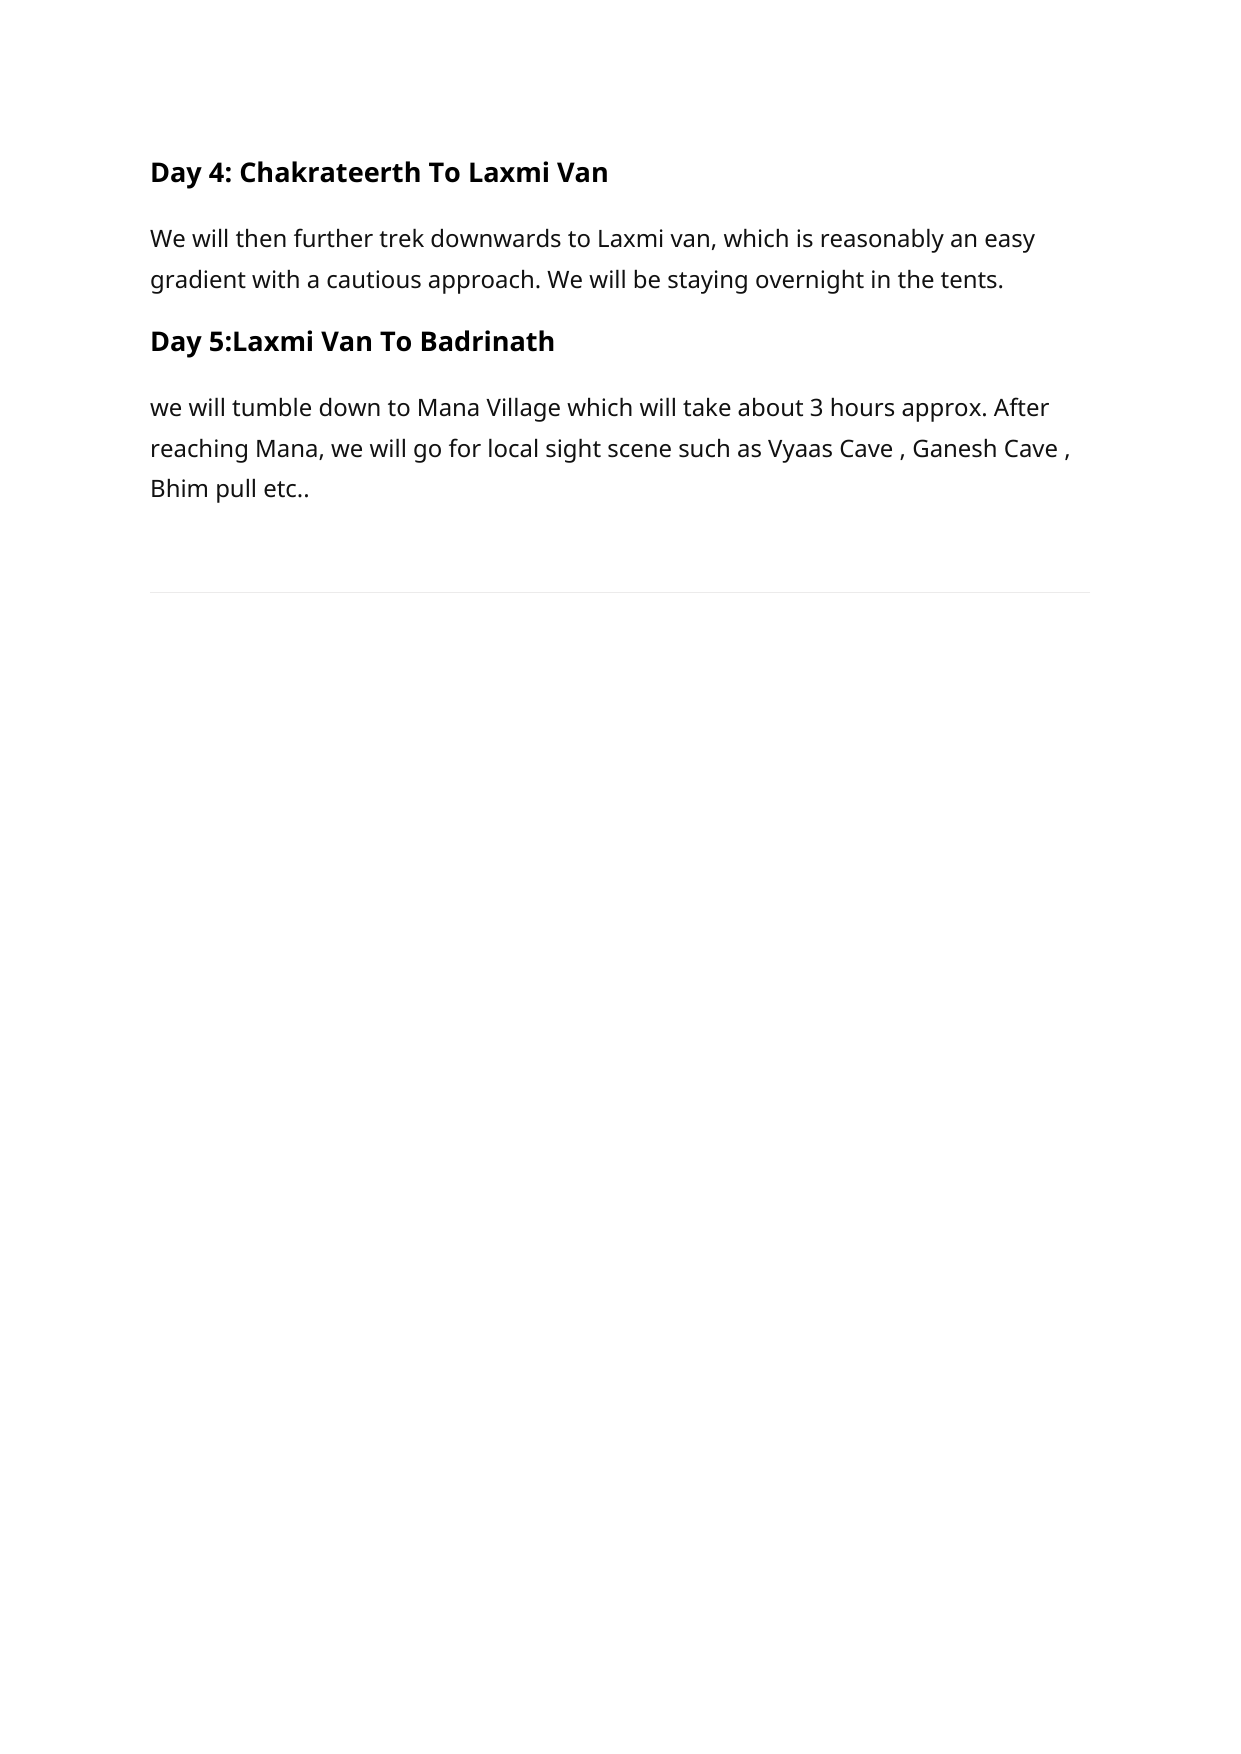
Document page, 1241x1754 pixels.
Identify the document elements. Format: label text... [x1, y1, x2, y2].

text Day 5:Laxmi Van To Badrinath [150, 319, 1090, 359]
text We will then further trek downwards to Laxmi van, which is reasonably an easy gradient with a cautious approach. We will be staying overnight in the tents. [150, 214, 1090, 295]
text we will tumble down to Mana Village which will take about 3 hours approx. After reaching Mana, we will go for local sight scene such as Vyaas Cave , Ganesh Cave , Bhim pull etc.. [150, 383, 1090, 505]
text Day 4: Chakrateerth To Laxmi Van [150, 150, 1090, 191]
